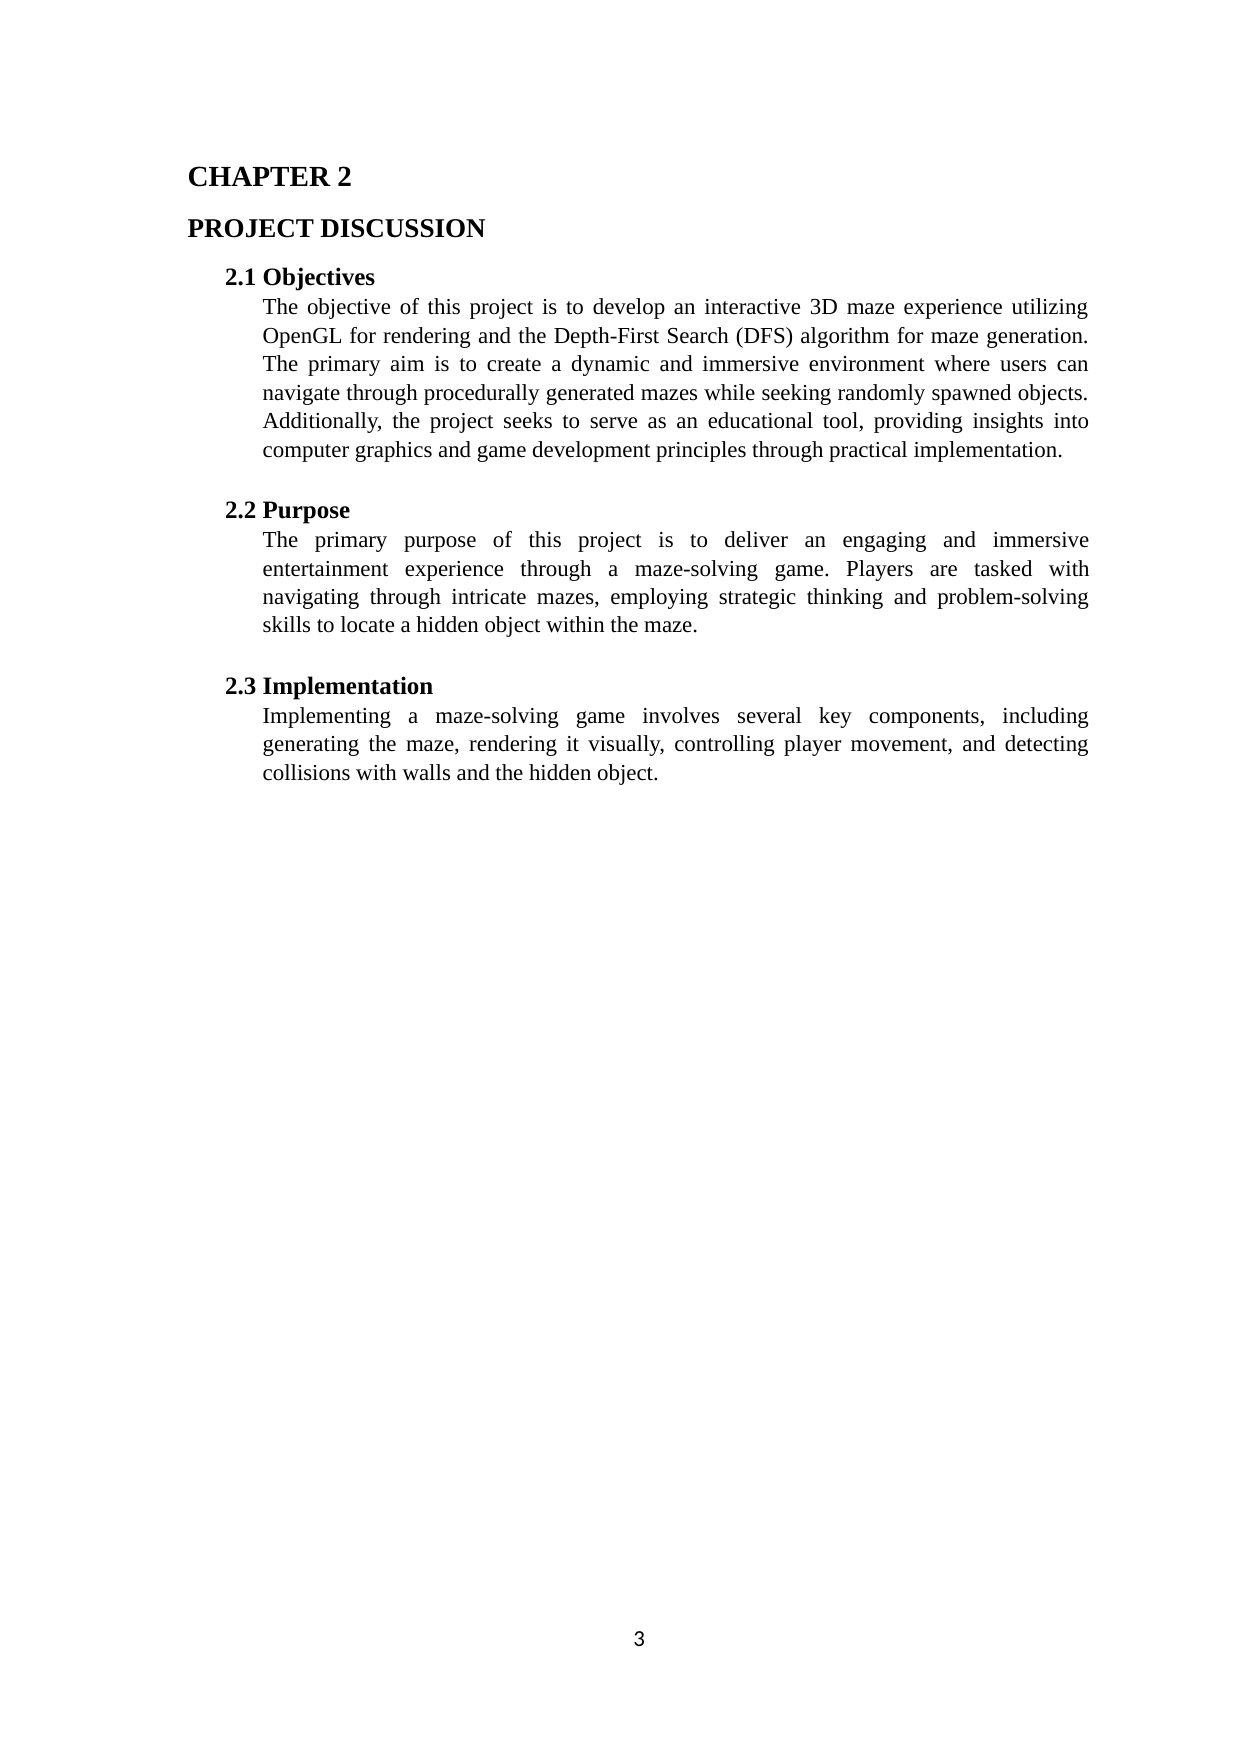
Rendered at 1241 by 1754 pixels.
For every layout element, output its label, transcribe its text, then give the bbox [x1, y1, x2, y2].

list Implementation [225, 671, 1090, 700]
text PROJECT DISCUSSION [187, 212, 1090, 243]
list Purpose [225, 495, 1090, 524]
list The objective of this project is to develop an interactive 3D maze experience utilizing OpenGL for rendering and the Depth-First Search (DFS) algorithm for maze generation. The primary aim is to create a dynamic and immersive environment where users can navigate through procedurally generated mazes while seeking randomly spawned objects. Additionally, the project seeks to serve as an educational tool, providing insights into computer graphics and game development principles through practical implementation. [262, 293, 1090, 462]
list Implementing a maze-solving game involves several key components, including generating the maze, rendering it visually, controlling player movement, and detecting collisions with walls and the hidden object. [262, 702, 1090, 785]
list Objectives [225, 262, 1090, 291]
list The primary purpose of this project is to deliver an engaging and immersive entertainment experience through a maze-solving game. Players are tasked with navigating through intricate mazes, employing strategic thinking and problem-solving skills to locate a hidden object within the maze. [262, 526, 1090, 638]
text CHAPTER 2 [187, 159, 1090, 193]
